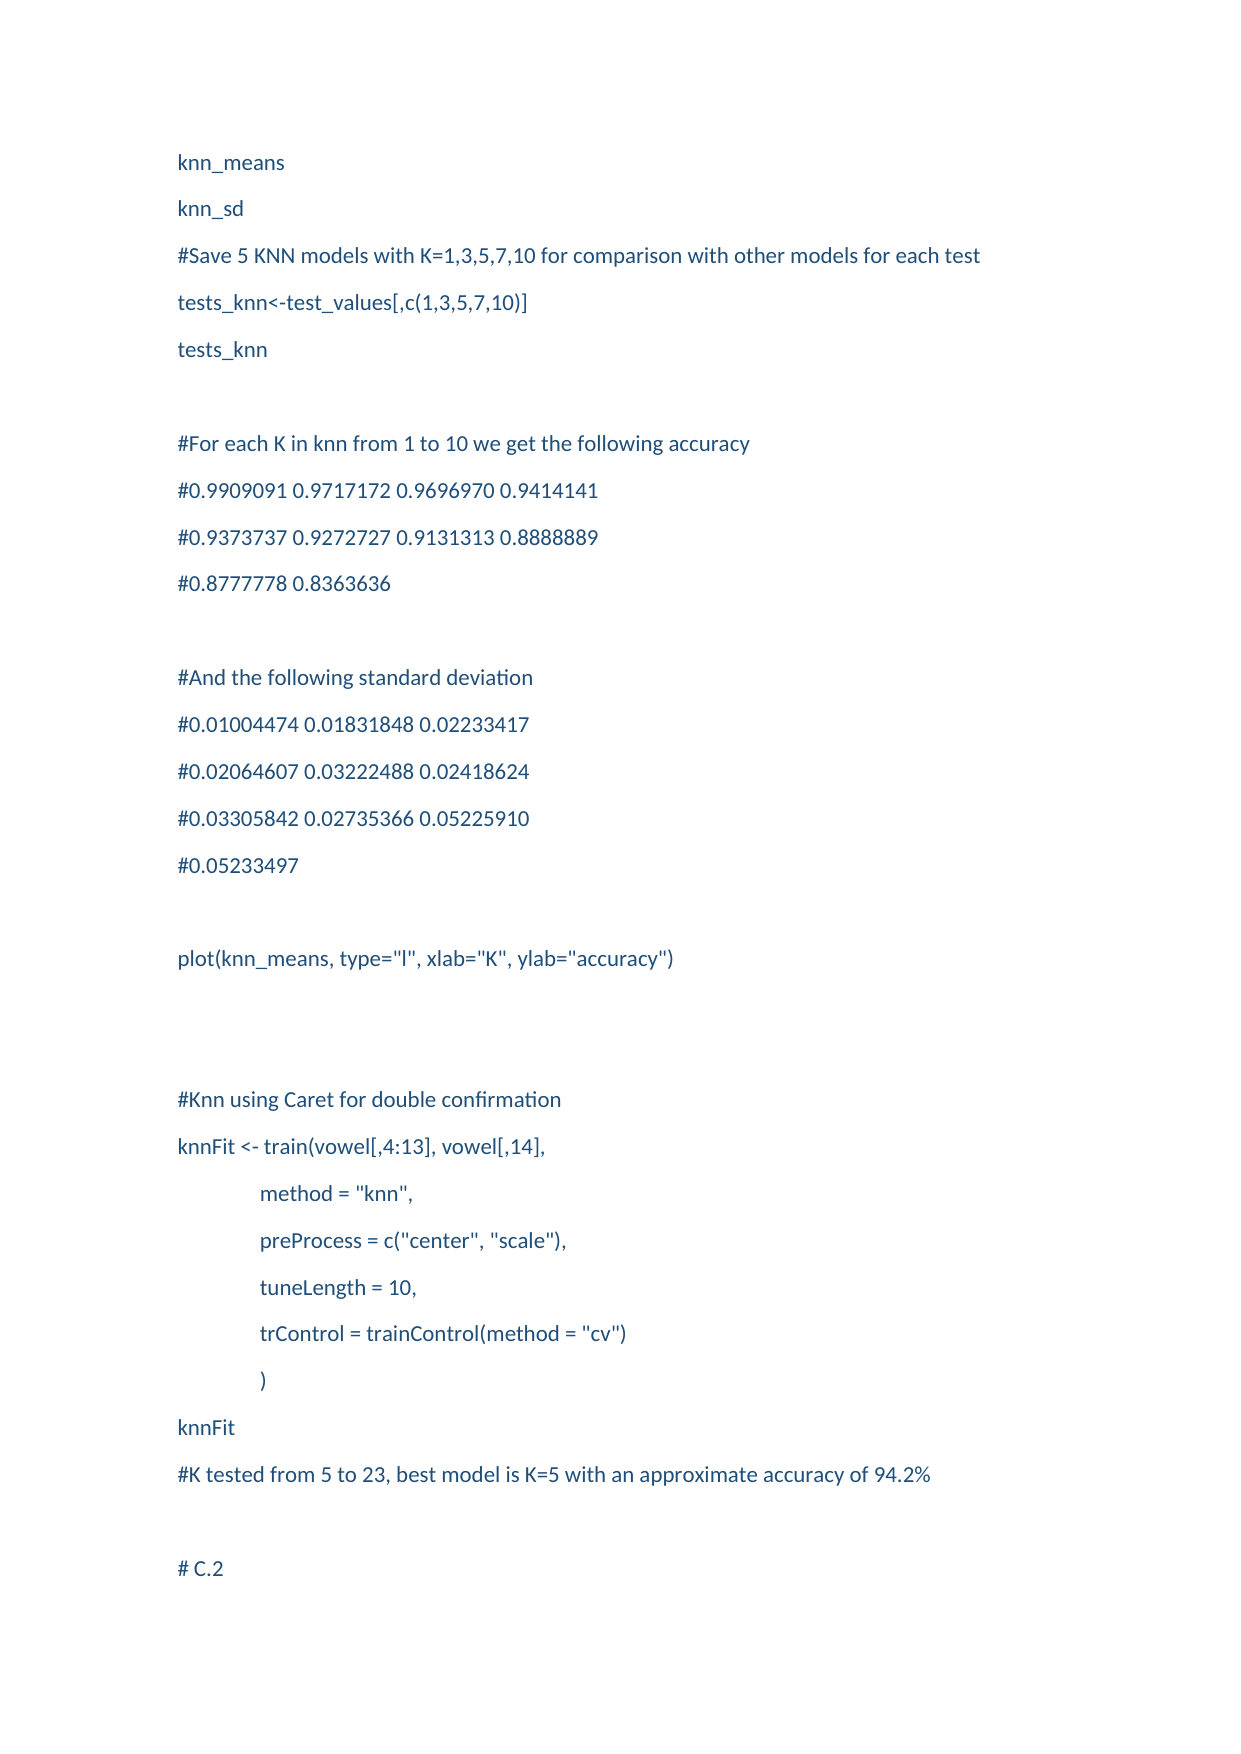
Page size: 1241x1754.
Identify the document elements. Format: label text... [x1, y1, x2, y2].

text # C.2 [177, 1554, 1063, 1582]
text tests_knn [177, 335, 1063, 363]
text #K tested from 5 to 23, best model is K=5 with an approximate accuracy of 94.2% [177, 1460, 1063, 1488]
text #0.05233497 [177, 851, 1063, 879]
text knn_means [177, 148, 1063, 176]
text tuneLength = 10, [177, 1273, 1063, 1301]
text #For each K in knn from 1 to 10 we get the following accuracy [177, 429, 1063, 457]
text tests_knn<-test_values[,c(1,3,5,7,10)] [177, 288, 1063, 316]
text method = "knn", [177, 1179, 1063, 1207]
text ) [177, 1366, 1063, 1394]
text knn_sd [177, 194, 1063, 222]
text trControl = trainControl(method = "cv") [177, 1319, 1063, 1347]
text #0.8777778 0.8363636 [177, 569, 1063, 597]
text knnFit <- train(vowel[,4:13], vowel[,14], [177, 1132, 1063, 1160]
text #0.01004474 0.01831848 0.02233417 [177, 710, 1063, 738]
text #And the following standard deviation [177, 663, 1063, 691]
text #0.9909091 0.9717172 0.9696970 0.9414141 [177, 476, 1063, 504]
text knnFit [177, 1413, 1063, 1441]
text #Knn using Caret for double confirmation [177, 1085, 1063, 1113]
text #0.03305842 0.02735366 0.05225910 [177, 804, 1063, 832]
text #0.02064607 0.03222488 0.02418624 [177, 757, 1063, 785]
text #Save 5 KNN models with K=1,3,5,7,10 for comparison with other models for each test [177, 241, 1063, 269]
text plot(knn_means, type="l", xlab="K", ylab="accuracy") [177, 944, 1063, 972]
text #0.9373737 0.9272727 0.9131313 0.8888889 [177, 523, 1063, 551]
text preProcess = c("center", "scale"), [177, 1226, 1063, 1254]
